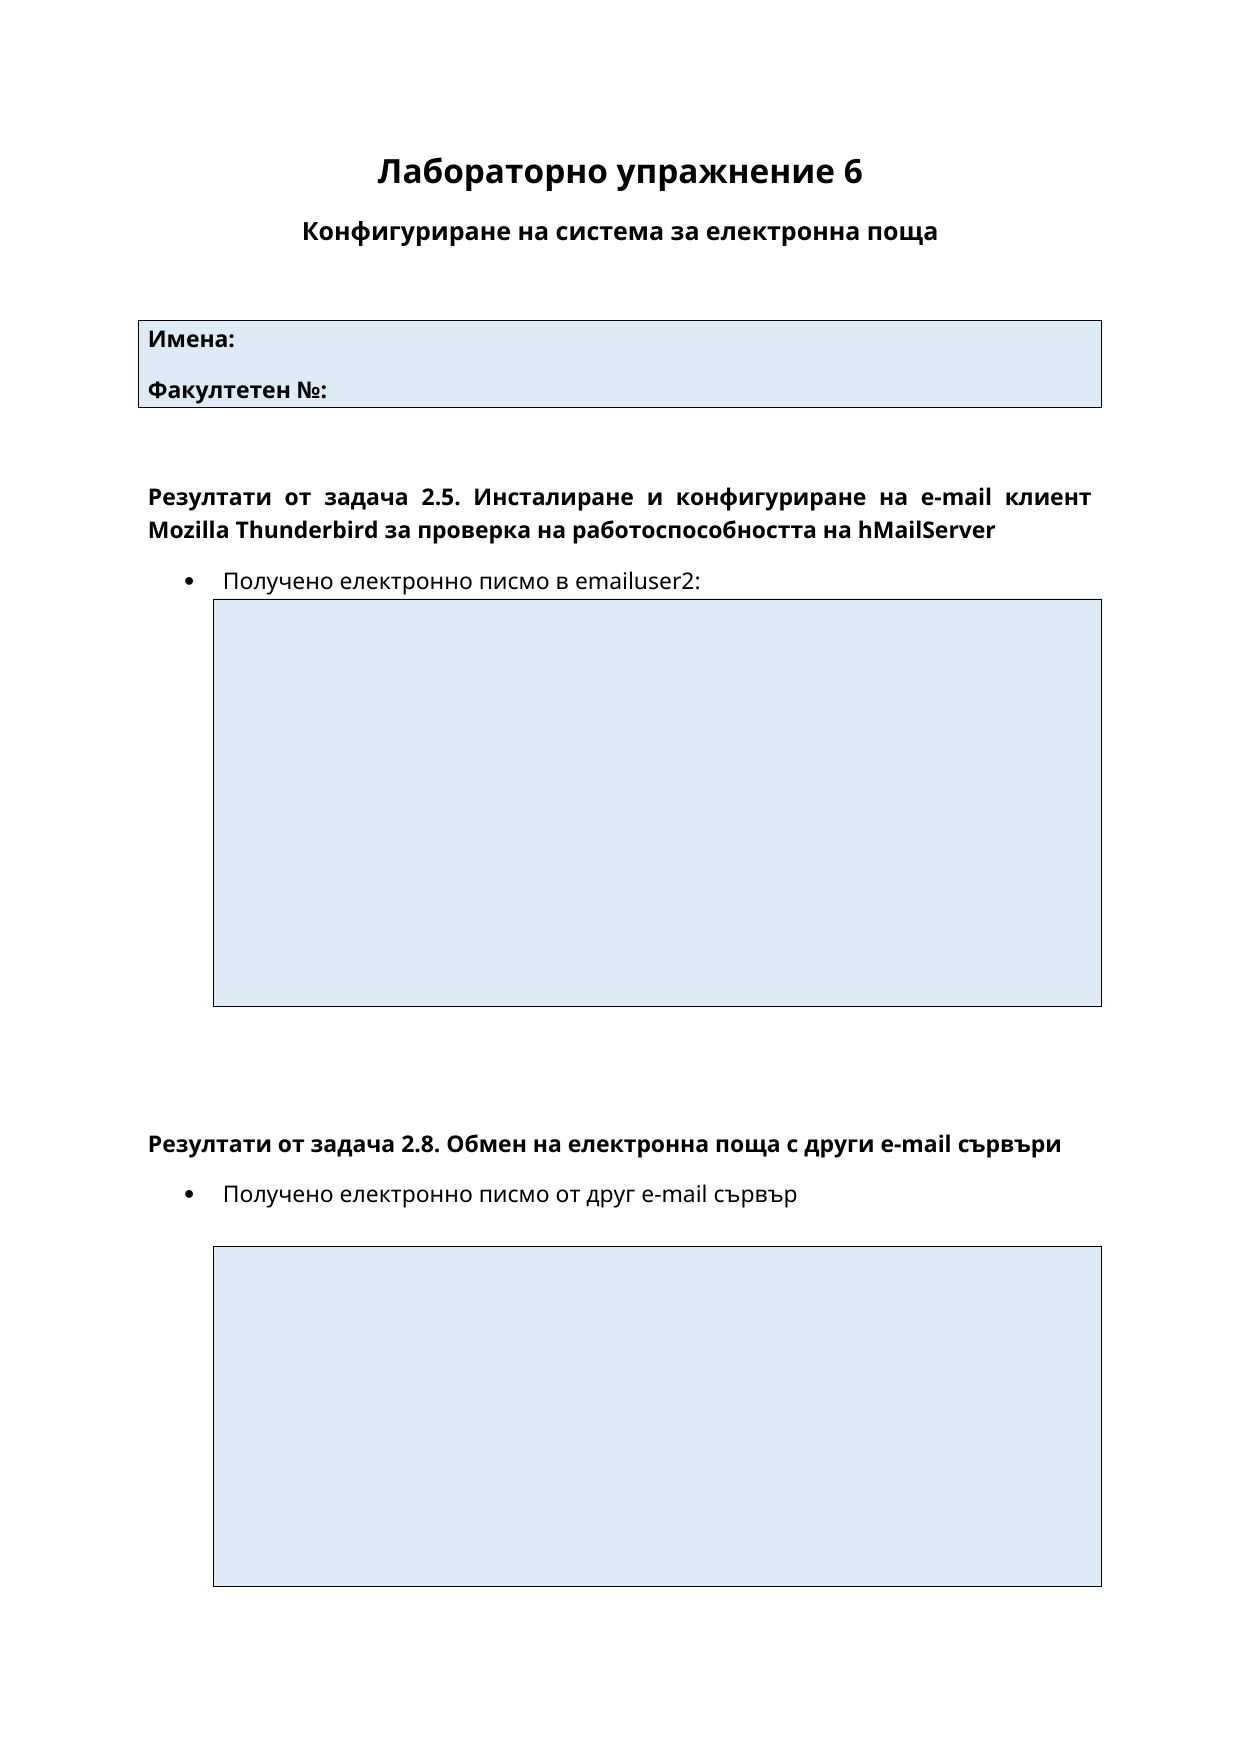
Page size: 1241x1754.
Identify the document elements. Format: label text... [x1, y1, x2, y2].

text Лабораторно упражнение 6 [148, 148, 1093, 193]
text Резултати от задача 2.8. Обмен на електронна поща с други e-mail сървъри [148, 1128, 1093, 1159]
list Получено електронно писмо в emailuser2: [185, 565, 1093, 596]
text Факултетен №: [139, 371, 1101, 407]
text Резултати от задача 2.5. Инсталиране и конфигуриране на е-mail клиент Mozilla Thunderbird за проверка на работоспособността на hMailServer [148, 481, 1093, 546]
text Конфигуриране на система за електронна поща [148, 213, 1093, 247]
list Получено електронно писмо от друг e-mail сървър [185, 1178, 1093, 1209]
text Имена: [139, 321, 1101, 354]
